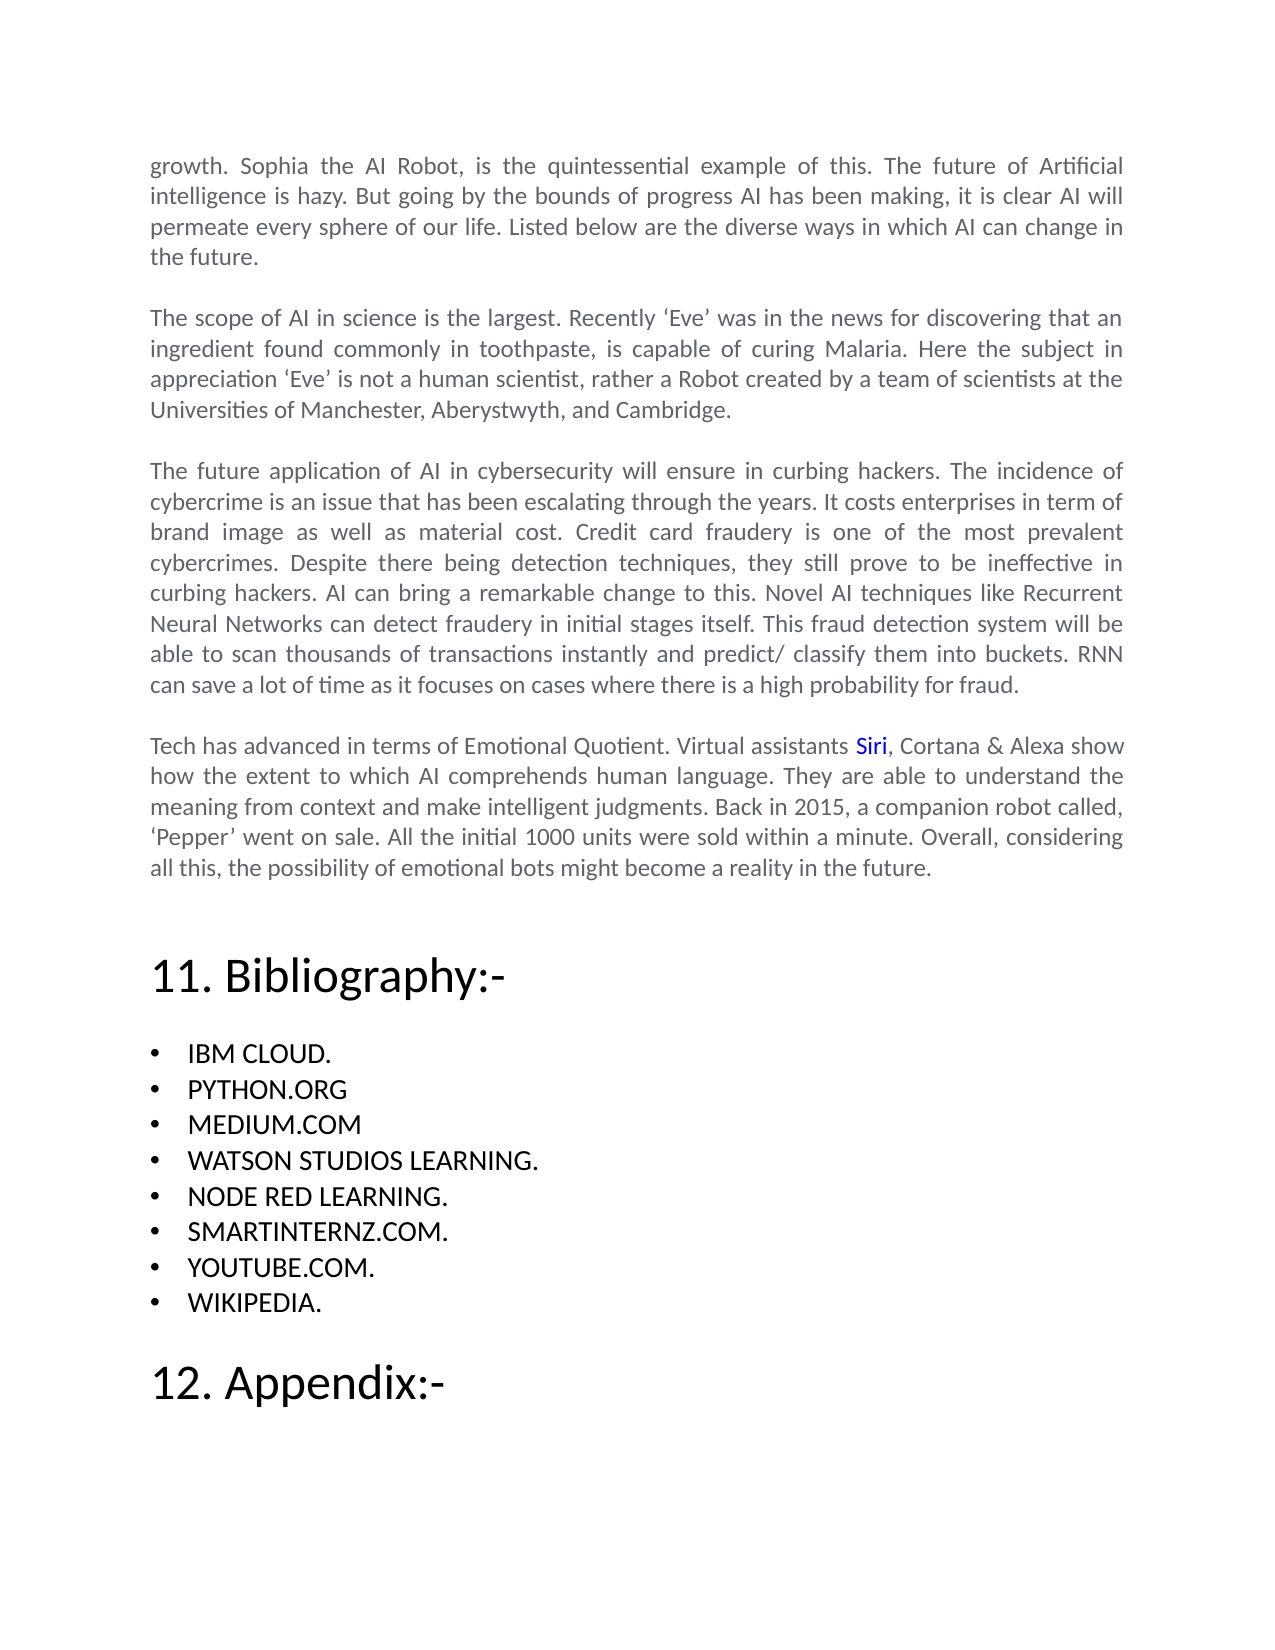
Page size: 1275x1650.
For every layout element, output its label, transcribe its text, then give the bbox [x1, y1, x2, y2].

list YOUTUBE.COM. [150, 1249, 1125, 1284]
text The future application of AI in cybersecurity will ensure in curbing hackers. The incidence of cybercrime is an issue that has been escalating through the years. It costs enterprises in term of brand image as well as material cost. Credit card fraudery is one of the most prevalent cybercrimes. Despite there being detection techniques, they still prove to be ineffective in curbing hackers. AI can bring a remarkable change to this. Novel AI techniques like Recurrent Neural Networks can detect fraudery in initial stages itself. This fraud detection system will be able to scan thousands of transactions instantly and predict/ classify them into buckets. RNN can save a lot of time as it focuses on cases where there is a high probability for fraud. [150, 455, 1125, 699]
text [150, 150, 1125, 272]
text 12. Appendix:- [150, 1351, 1125, 1412]
text 11. Bibliography:- [150, 943, 1125, 1004]
text Tech has advanced in terms of Emotional Quotient. Virtual assistants Siri, Cortana & Alexa show how the extent to which AI comprehends human language. They are able to understand the meaning from context and make intelligent judgments. Back in 2015, a companion robot called, ‘Pepper’ went on sale. All the initial 1000 units were sold within a minute. Overall, considering all this, the possibility of emotional bots might become a reality in the future. [150, 730, 1125, 882]
list SMARTINTERNZ.COM. [150, 1213, 1125, 1249]
list PYTHON.ORG [150, 1071, 1125, 1106]
text The scope of AI in science is the largest. Recently ‘Eve’ was in the news for discovering that an ingredient found commonly in toothpaste, is capable of curing Malaria. Here the subject in appreciation ‘Eve’ is not a human scientist, rather a Robot created by a team of scientists at the Universities of Manchester, Aberystwyth, and Cambridge. [150, 303, 1125, 425]
list NODE RED LEARNING. [150, 1178, 1125, 1213]
list WATSON STUDIOS LEARNING. [150, 1142, 1125, 1178]
list WIKIPEDIA. [150, 1284, 1125, 1320]
list IBM CLOUD. [150, 1035, 1125, 1071]
list MEDIUM.COM [150, 1106, 1125, 1142]
